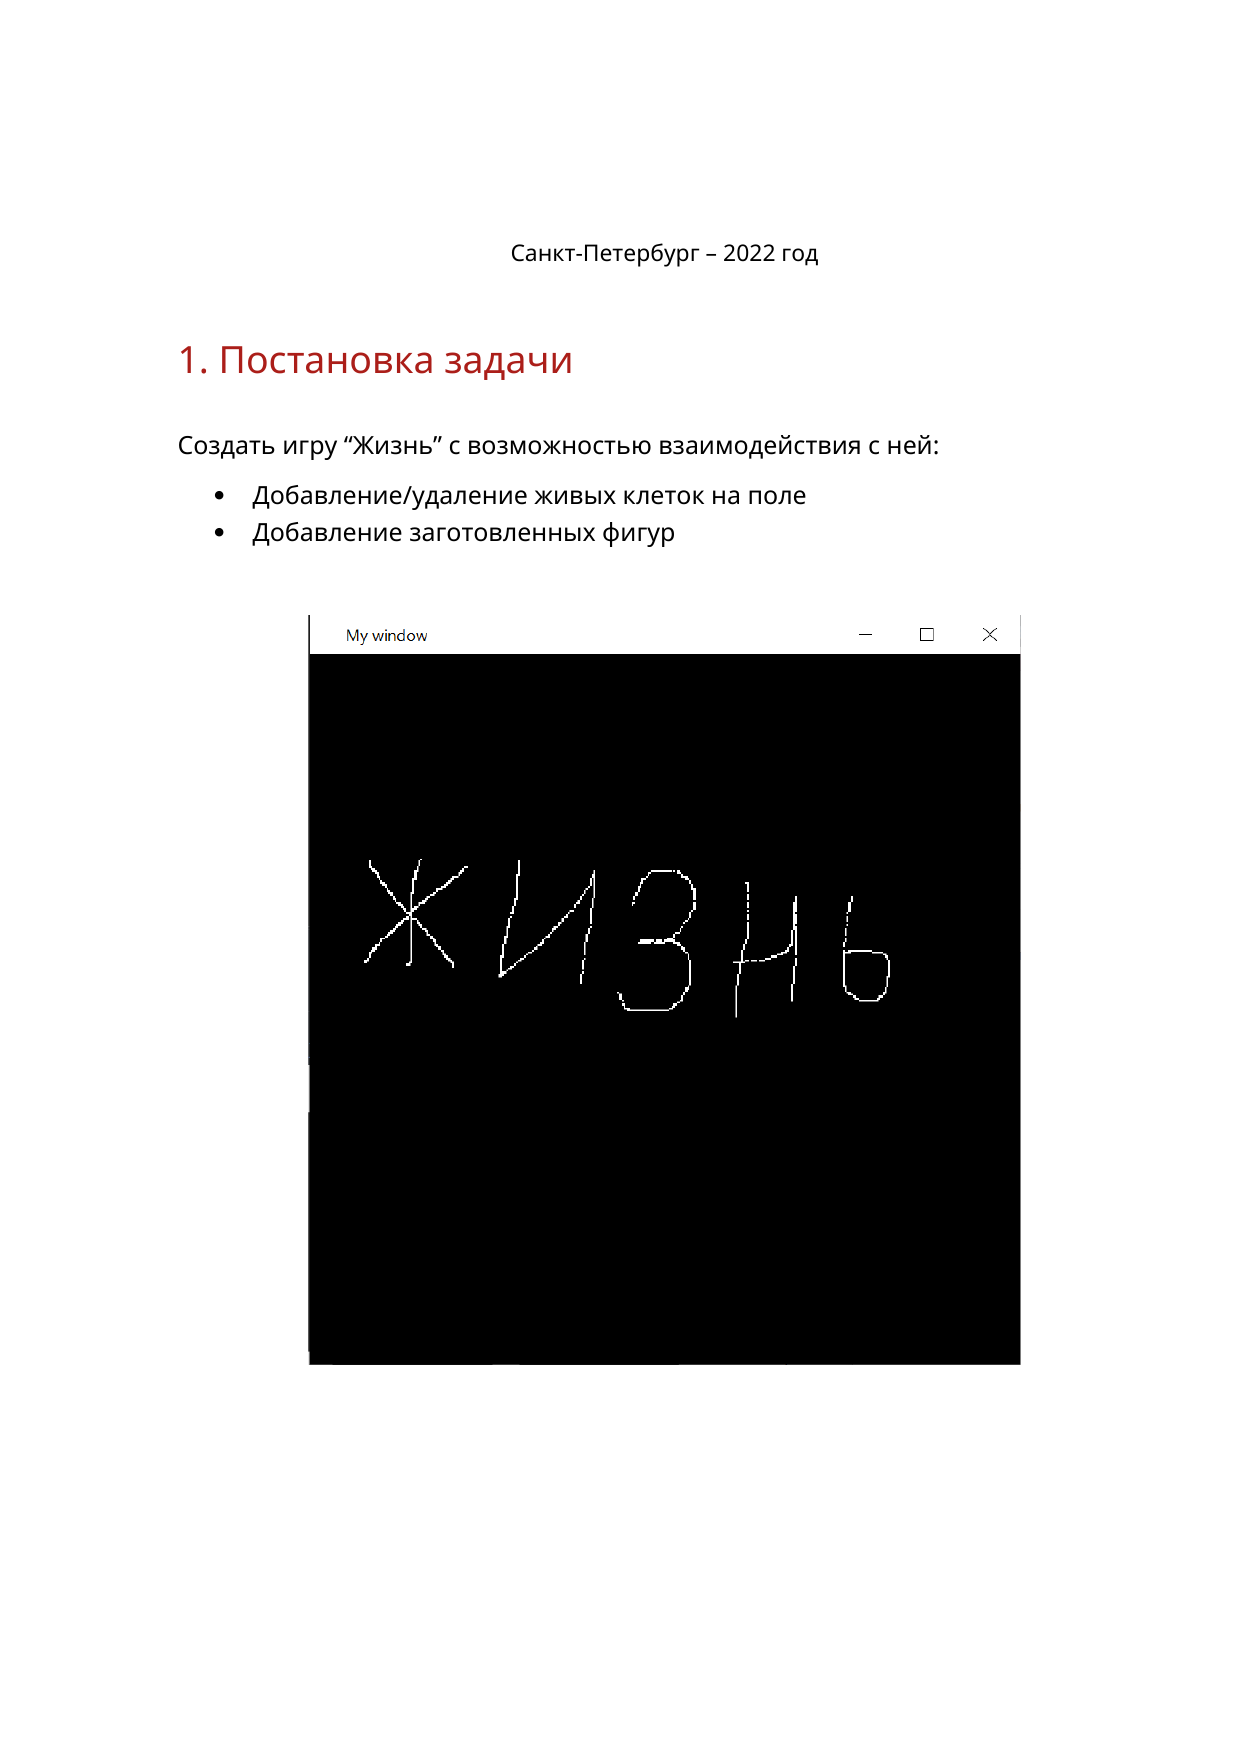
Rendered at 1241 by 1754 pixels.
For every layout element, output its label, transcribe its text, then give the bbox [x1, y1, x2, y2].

list Добавление заготовленных фигур [215, 515, 1152, 549]
text Санкт-Петербург – 2022 год [177, 237, 1152, 268]
list Добавление/удаление живых клеток на поле [215, 478, 1152, 512]
subtitle 1. Постановка задачи [177, 333, 1152, 384]
text Создать игру “Жизнь” с возможностью взаимодействия с ней: [177, 428, 1152, 462]
